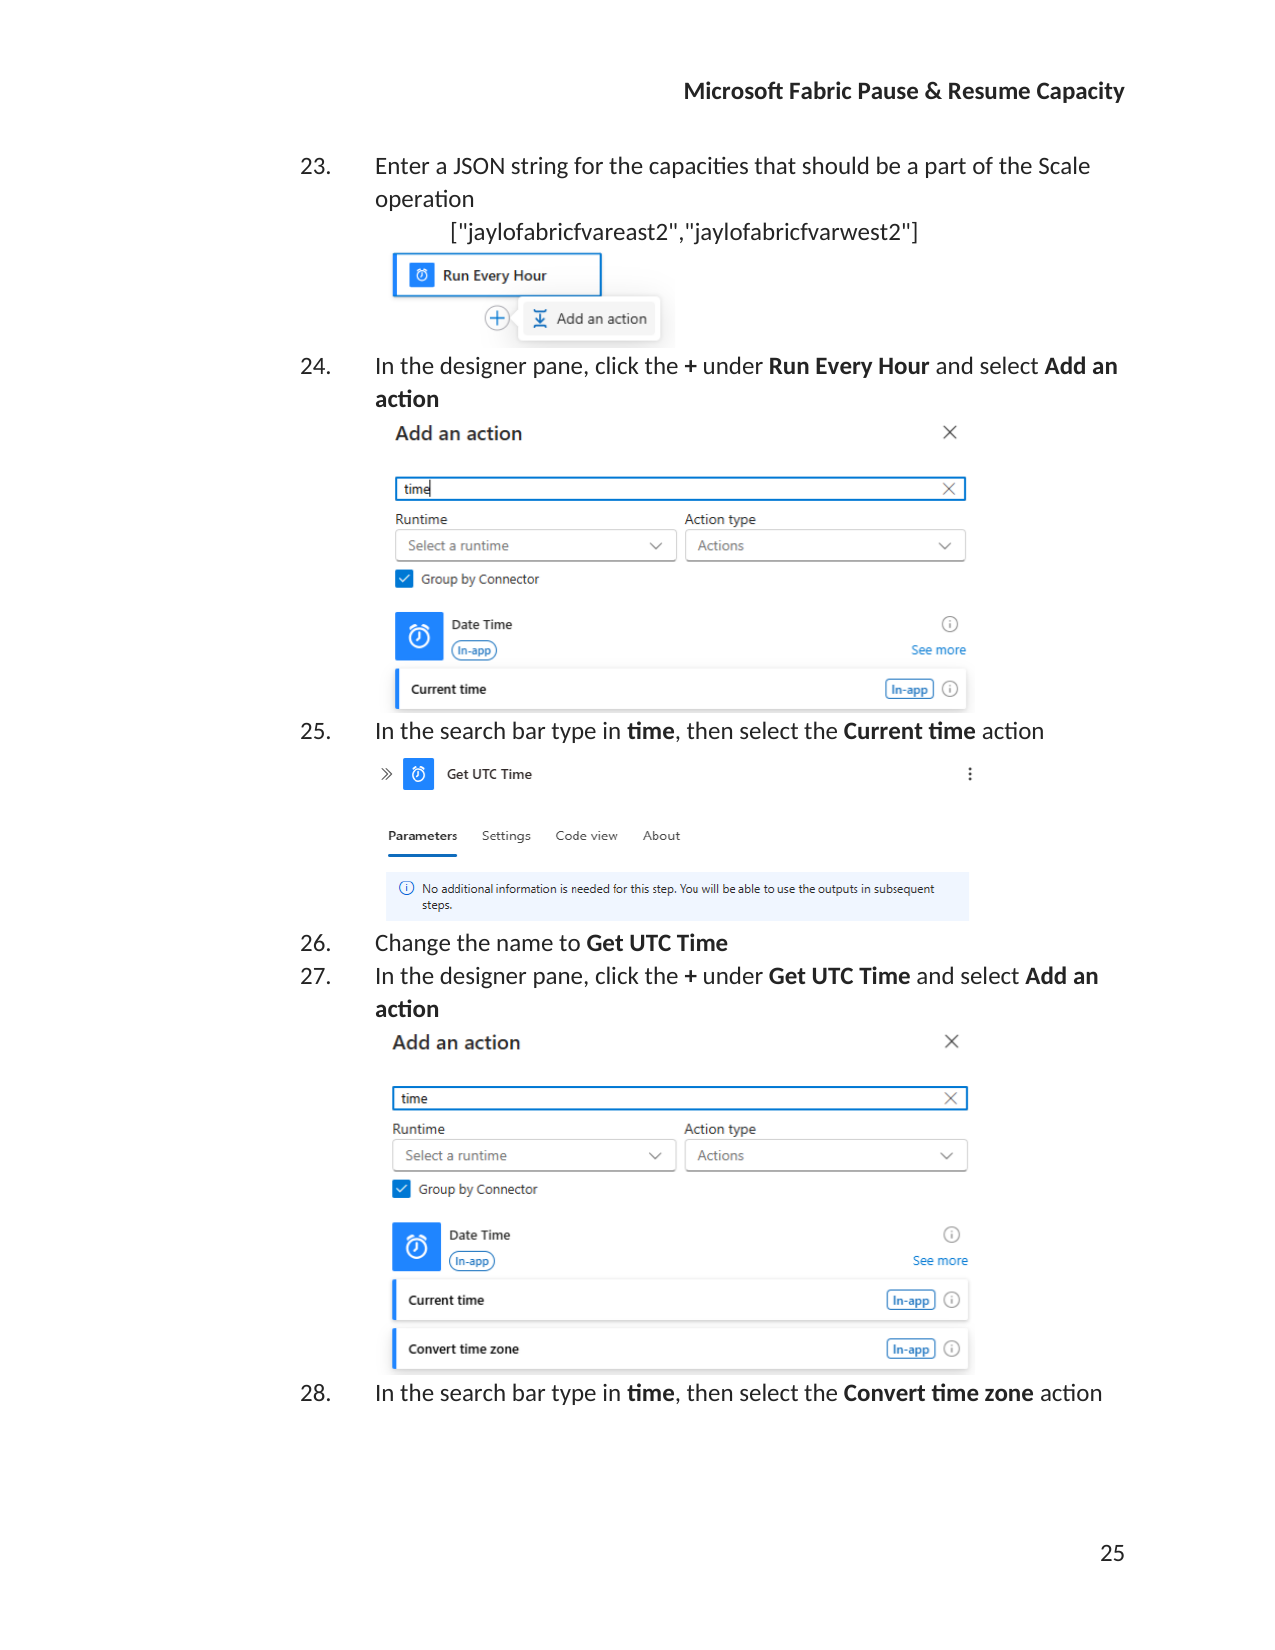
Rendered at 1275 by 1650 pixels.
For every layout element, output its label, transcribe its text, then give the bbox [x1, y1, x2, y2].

list ["jaylofabricfvareast2","jaylofabricfvarwest2"] [375, 216, 1125, 246]
list In the search bar type in time, then select the Convert time zone action [300, 1377, 1125, 1407]
picture [375, 416, 976, 713]
list Enter a JSON string for the capacities that should be a part of the Scale operation [300, 150, 1125, 213]
picture [375, 1026, 976, 1375]
list In the designer pane, click the + under Run Every Hour and select Add an action [300, 350, 1125, 413]
picture [375, 748, 976, 926]
list In the designer pane, click the + under Get UTC Time and select Add an action [300, 961, 1125, 1024]
list In the search bar type in time, then select the Current time action [300, 715, 1125, 746]
list Change the name to Get UTC Time [300, 928, 1125, 958]
picture [375, 248, 675, 348]
